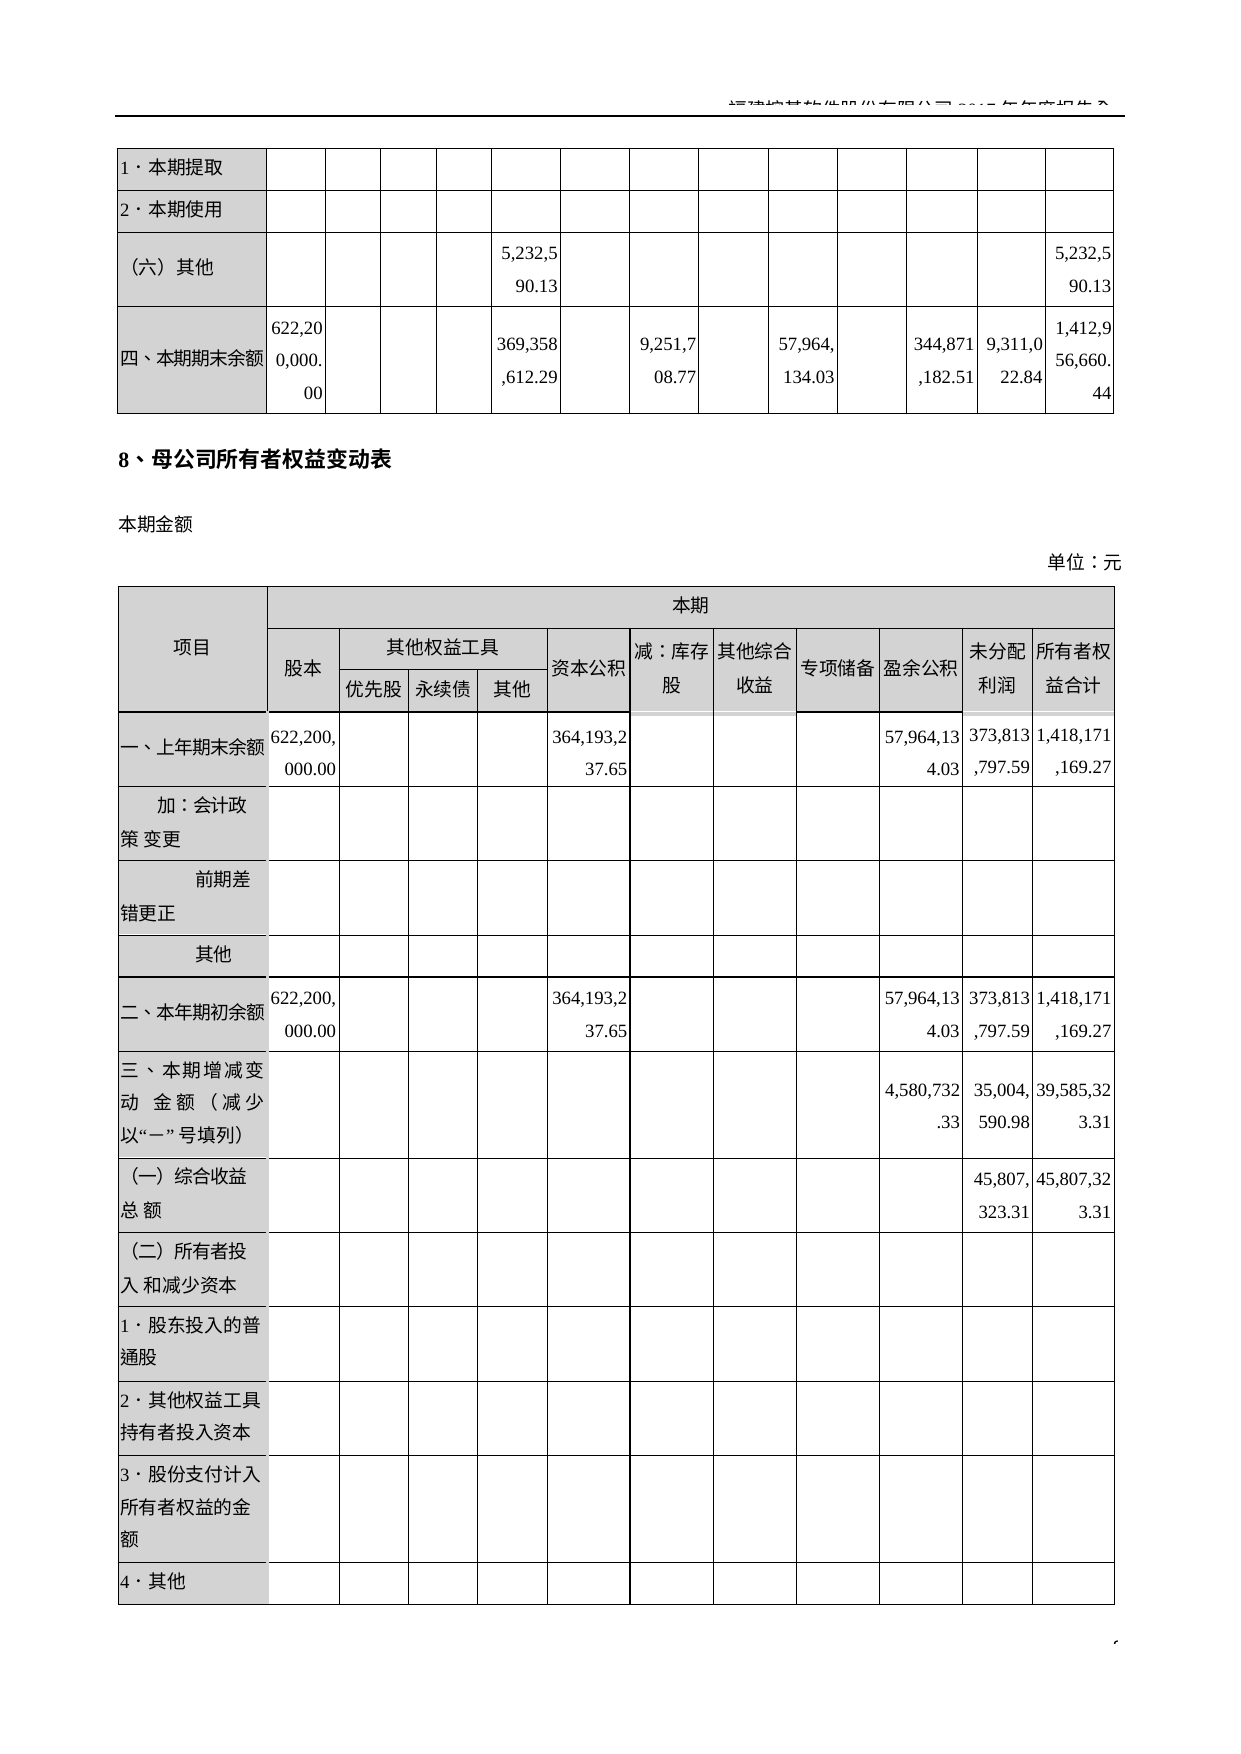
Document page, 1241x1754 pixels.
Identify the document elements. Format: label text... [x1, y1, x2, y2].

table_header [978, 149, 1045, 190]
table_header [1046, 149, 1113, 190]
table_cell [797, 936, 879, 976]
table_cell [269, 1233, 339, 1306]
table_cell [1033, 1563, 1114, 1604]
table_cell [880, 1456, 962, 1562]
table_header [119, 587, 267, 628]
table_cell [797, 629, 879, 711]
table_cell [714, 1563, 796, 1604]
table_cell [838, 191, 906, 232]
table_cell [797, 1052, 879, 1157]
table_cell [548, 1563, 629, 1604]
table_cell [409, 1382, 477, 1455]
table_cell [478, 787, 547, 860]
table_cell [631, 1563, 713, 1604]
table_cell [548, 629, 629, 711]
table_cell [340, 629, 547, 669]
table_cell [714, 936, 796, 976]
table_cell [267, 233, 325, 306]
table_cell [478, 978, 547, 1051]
text 单位：元 [102, 549, 1122, 574]
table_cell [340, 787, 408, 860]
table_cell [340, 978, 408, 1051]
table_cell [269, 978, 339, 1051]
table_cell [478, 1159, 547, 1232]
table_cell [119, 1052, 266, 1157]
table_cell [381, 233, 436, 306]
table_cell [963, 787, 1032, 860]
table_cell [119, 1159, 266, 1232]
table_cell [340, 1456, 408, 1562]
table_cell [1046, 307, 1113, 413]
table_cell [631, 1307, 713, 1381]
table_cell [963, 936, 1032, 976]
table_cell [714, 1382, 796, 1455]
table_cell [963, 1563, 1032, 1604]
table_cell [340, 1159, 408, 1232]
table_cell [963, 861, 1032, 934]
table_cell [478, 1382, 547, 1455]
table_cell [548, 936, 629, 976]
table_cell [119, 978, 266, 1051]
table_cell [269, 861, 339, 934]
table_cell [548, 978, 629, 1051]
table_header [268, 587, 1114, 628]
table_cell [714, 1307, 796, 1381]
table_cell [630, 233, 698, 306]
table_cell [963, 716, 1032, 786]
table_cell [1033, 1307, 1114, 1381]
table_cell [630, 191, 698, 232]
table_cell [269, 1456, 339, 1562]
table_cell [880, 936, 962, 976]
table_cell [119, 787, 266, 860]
subtitle 8、母公司所有者权益变动表 [118, 444, 1007, 474]
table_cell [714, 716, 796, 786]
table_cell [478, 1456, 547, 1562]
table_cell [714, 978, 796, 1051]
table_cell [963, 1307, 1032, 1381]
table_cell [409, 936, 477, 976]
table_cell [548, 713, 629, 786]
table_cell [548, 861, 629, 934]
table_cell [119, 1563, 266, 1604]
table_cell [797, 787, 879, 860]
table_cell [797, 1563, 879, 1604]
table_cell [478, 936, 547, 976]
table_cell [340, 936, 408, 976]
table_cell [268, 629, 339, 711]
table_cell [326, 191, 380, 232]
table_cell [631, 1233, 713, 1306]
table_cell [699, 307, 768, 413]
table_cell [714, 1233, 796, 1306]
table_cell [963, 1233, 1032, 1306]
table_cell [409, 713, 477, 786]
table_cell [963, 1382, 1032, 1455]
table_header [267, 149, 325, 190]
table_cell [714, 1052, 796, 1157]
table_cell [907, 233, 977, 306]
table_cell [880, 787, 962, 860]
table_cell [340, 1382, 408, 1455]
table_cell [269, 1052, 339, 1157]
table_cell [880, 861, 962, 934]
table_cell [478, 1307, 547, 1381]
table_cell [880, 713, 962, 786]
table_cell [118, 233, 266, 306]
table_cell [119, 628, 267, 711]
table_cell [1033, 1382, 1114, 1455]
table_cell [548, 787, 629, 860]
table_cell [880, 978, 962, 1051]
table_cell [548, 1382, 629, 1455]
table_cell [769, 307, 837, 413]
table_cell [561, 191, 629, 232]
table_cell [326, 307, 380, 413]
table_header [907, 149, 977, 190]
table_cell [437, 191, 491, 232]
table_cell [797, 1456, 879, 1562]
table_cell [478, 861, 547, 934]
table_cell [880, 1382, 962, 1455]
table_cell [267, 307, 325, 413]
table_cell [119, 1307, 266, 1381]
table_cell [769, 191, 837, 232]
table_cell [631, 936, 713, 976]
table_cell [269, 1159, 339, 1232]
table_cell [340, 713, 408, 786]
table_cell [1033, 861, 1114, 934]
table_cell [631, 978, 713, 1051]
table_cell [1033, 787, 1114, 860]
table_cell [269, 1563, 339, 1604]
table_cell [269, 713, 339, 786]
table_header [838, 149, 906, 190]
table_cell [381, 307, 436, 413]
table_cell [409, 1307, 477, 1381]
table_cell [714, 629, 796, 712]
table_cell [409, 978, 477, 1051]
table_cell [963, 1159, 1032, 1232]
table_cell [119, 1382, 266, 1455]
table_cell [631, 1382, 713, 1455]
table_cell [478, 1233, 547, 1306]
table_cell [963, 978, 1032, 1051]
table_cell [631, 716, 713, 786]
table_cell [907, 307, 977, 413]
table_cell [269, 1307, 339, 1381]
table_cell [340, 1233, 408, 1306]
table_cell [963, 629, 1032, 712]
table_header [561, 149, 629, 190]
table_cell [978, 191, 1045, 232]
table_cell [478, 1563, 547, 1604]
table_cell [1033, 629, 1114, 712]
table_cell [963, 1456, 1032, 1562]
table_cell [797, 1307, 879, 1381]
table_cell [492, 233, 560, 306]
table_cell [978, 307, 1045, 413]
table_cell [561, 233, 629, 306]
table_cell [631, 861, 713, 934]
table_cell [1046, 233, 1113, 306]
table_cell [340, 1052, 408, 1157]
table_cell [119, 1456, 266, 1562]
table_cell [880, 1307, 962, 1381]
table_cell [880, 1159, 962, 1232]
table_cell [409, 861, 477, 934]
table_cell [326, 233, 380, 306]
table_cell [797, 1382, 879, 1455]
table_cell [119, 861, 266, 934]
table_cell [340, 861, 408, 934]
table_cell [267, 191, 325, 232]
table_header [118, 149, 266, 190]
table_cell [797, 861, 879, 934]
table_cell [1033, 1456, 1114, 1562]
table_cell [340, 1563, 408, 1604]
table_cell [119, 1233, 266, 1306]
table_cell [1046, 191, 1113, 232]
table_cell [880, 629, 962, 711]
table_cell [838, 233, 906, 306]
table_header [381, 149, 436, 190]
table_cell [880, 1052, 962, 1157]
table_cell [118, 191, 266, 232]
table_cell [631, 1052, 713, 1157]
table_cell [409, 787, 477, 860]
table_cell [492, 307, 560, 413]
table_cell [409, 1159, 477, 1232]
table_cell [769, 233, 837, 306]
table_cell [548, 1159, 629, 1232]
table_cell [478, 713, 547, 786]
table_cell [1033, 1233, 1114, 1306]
text 本期金额 [118, 511, 1007, 537]
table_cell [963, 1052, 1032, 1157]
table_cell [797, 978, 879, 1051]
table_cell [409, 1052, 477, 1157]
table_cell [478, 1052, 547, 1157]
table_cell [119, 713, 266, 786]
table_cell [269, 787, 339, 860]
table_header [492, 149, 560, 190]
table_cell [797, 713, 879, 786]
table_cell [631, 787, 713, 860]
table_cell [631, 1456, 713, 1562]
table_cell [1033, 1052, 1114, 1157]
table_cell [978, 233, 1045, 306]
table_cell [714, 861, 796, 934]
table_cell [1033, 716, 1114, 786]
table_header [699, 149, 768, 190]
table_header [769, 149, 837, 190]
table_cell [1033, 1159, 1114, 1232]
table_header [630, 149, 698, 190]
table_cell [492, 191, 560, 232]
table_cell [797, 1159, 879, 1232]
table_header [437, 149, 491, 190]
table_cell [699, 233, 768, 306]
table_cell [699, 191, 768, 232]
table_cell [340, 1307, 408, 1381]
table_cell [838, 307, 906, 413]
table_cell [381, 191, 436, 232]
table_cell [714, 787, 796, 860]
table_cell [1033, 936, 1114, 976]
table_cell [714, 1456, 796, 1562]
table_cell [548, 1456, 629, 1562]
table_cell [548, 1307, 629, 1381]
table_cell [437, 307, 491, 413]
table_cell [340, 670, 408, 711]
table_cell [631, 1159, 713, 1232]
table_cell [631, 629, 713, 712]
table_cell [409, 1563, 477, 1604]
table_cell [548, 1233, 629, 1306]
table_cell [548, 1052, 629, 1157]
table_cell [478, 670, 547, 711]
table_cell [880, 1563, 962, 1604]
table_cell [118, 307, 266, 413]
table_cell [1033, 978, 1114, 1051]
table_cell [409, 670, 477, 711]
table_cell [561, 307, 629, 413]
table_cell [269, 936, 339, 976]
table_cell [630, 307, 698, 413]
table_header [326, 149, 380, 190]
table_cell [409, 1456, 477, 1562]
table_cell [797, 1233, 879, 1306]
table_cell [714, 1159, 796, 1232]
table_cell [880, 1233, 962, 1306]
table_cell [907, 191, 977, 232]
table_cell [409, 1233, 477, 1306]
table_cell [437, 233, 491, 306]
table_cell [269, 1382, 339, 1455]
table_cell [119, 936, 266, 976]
